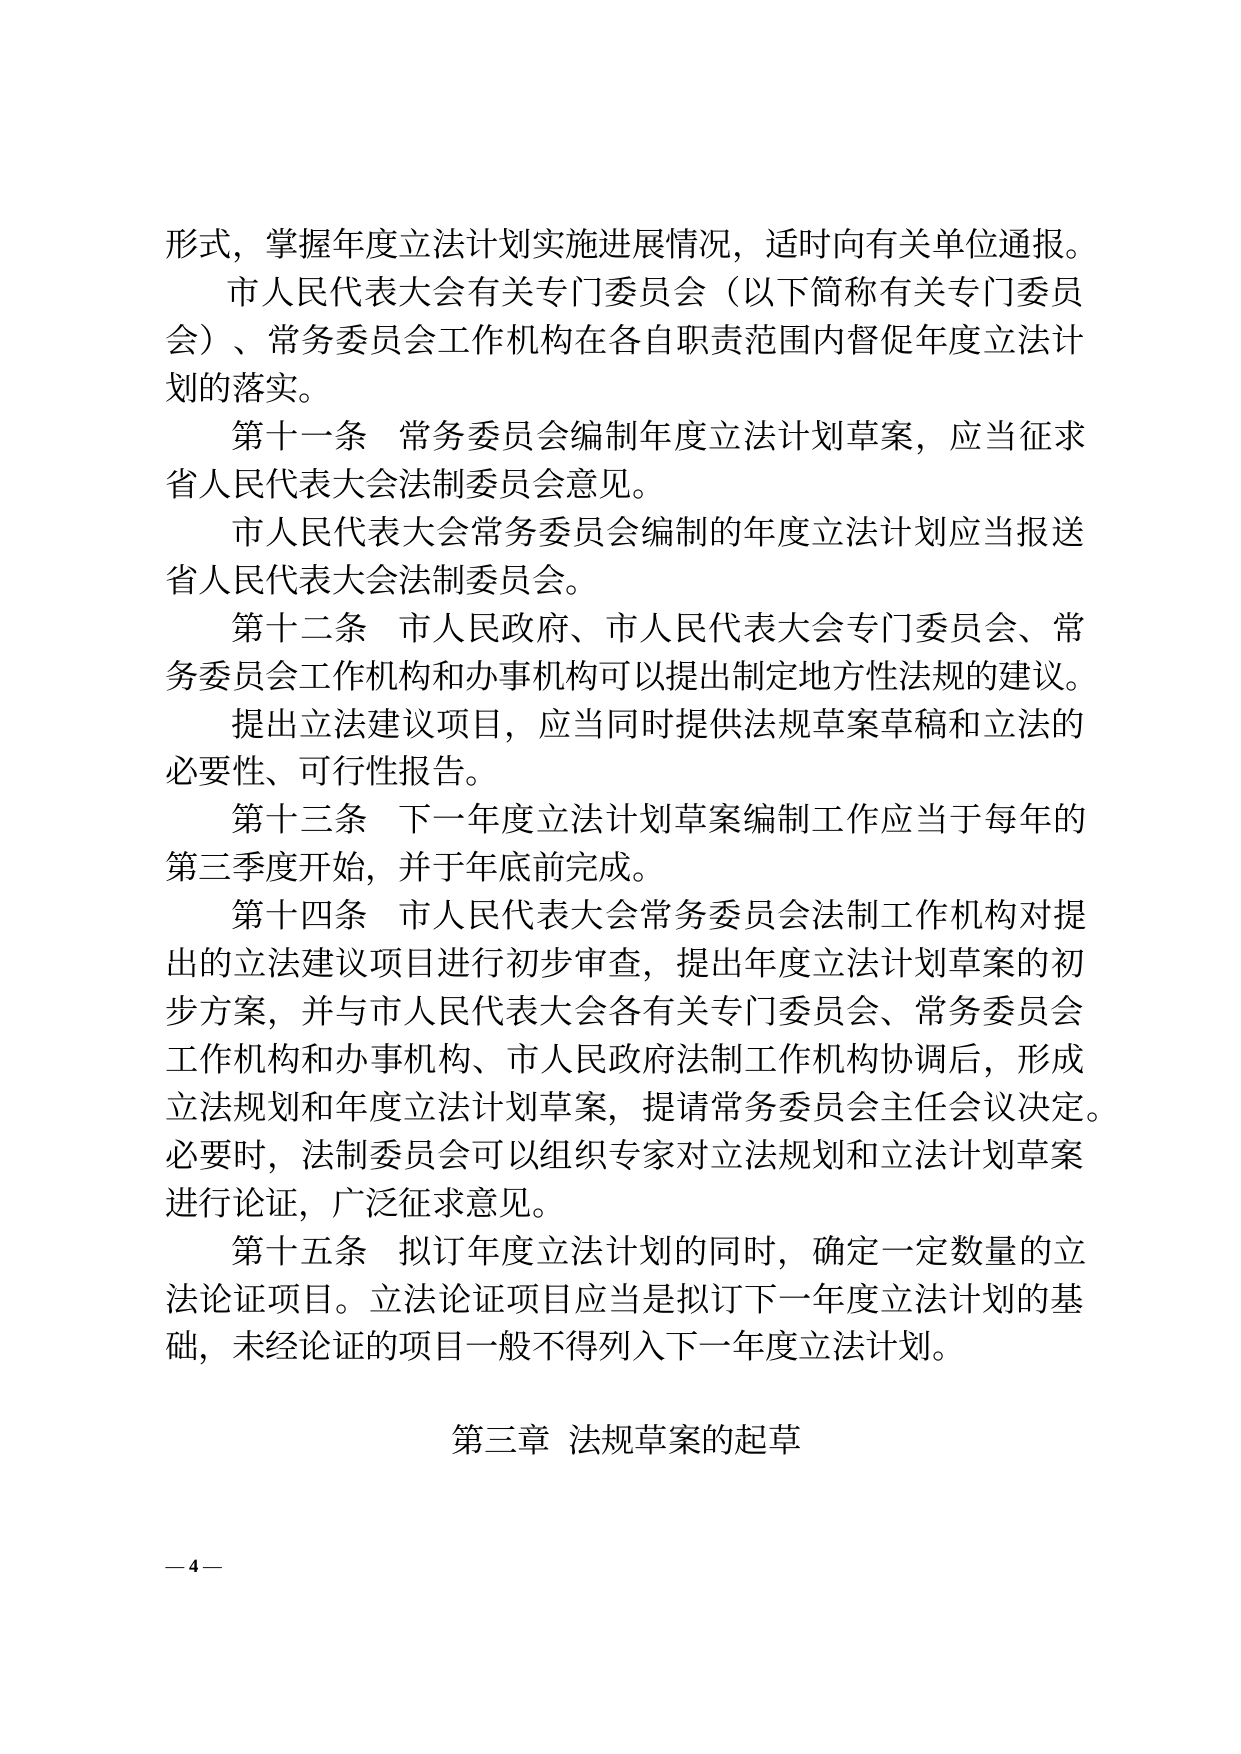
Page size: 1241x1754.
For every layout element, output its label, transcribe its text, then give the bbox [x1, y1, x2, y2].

text 第十一条 常务委员会编制年度立法计划草案，应当征求省人民代表大会法制委员会意见。 [165, 410, 1087, 506]
text 第十三条 下一年度立法计划草案编制工作应当于每年的第三季度开始，并于年底前完成。 [165, 793, 1087, 889]
text 提出立法建议项目，应当同时提供法规草案草稿和立法的必要性、可行性报告。 [165, 698, 1087, 793]
text 第十四条 市人民代表大会常务委员会法制工作机构对提出的立法建议项目进行初步审查，提出年度立法计划草案的初步方案，并与市人民代表大会各有关专门委员会、常务委员会工作机构和办事机构、市人民政府法制工作机构协调后，形成立法规划和年度立法计划草案，提请常务委员会主任会议决定。必要时，法制委员会可以组织专家对立法规划和立法计划草案进行论证，广泛征求意见。 [165, 889, 1087, 1225]
text 第十五条 拟订年度立法计划的同时，确定一定数量的立法论证项目。立法论证项目应当是拟订下一年度立法计划的基础，未经论证的项目一般不得列入下一年度立法计划。 [165, 1225, 1087, 1368]
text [165, 218, 1087, 266]
text 第三章 法规草案的起草 [165, 1414, 1087, 1462]
text 第十二条 市人民政府、市人民代表大会专门委员会、常务委员会工作机构和办事机构可以提出制定地方性法规的建议。 [165, 602, 1087, 698]
text 市人民代表大会常务委员会编制的年度立法计划应当报送省人民代表大会法制委员会。 [165, 506, 1087, 602]
text 市人民代表大会有关专门委员会（以下简称有关专门委员会）、常务委员会工作机构在各自职责范围内督促年度立法计划的落实。 [165, 266, 1087, 410]
